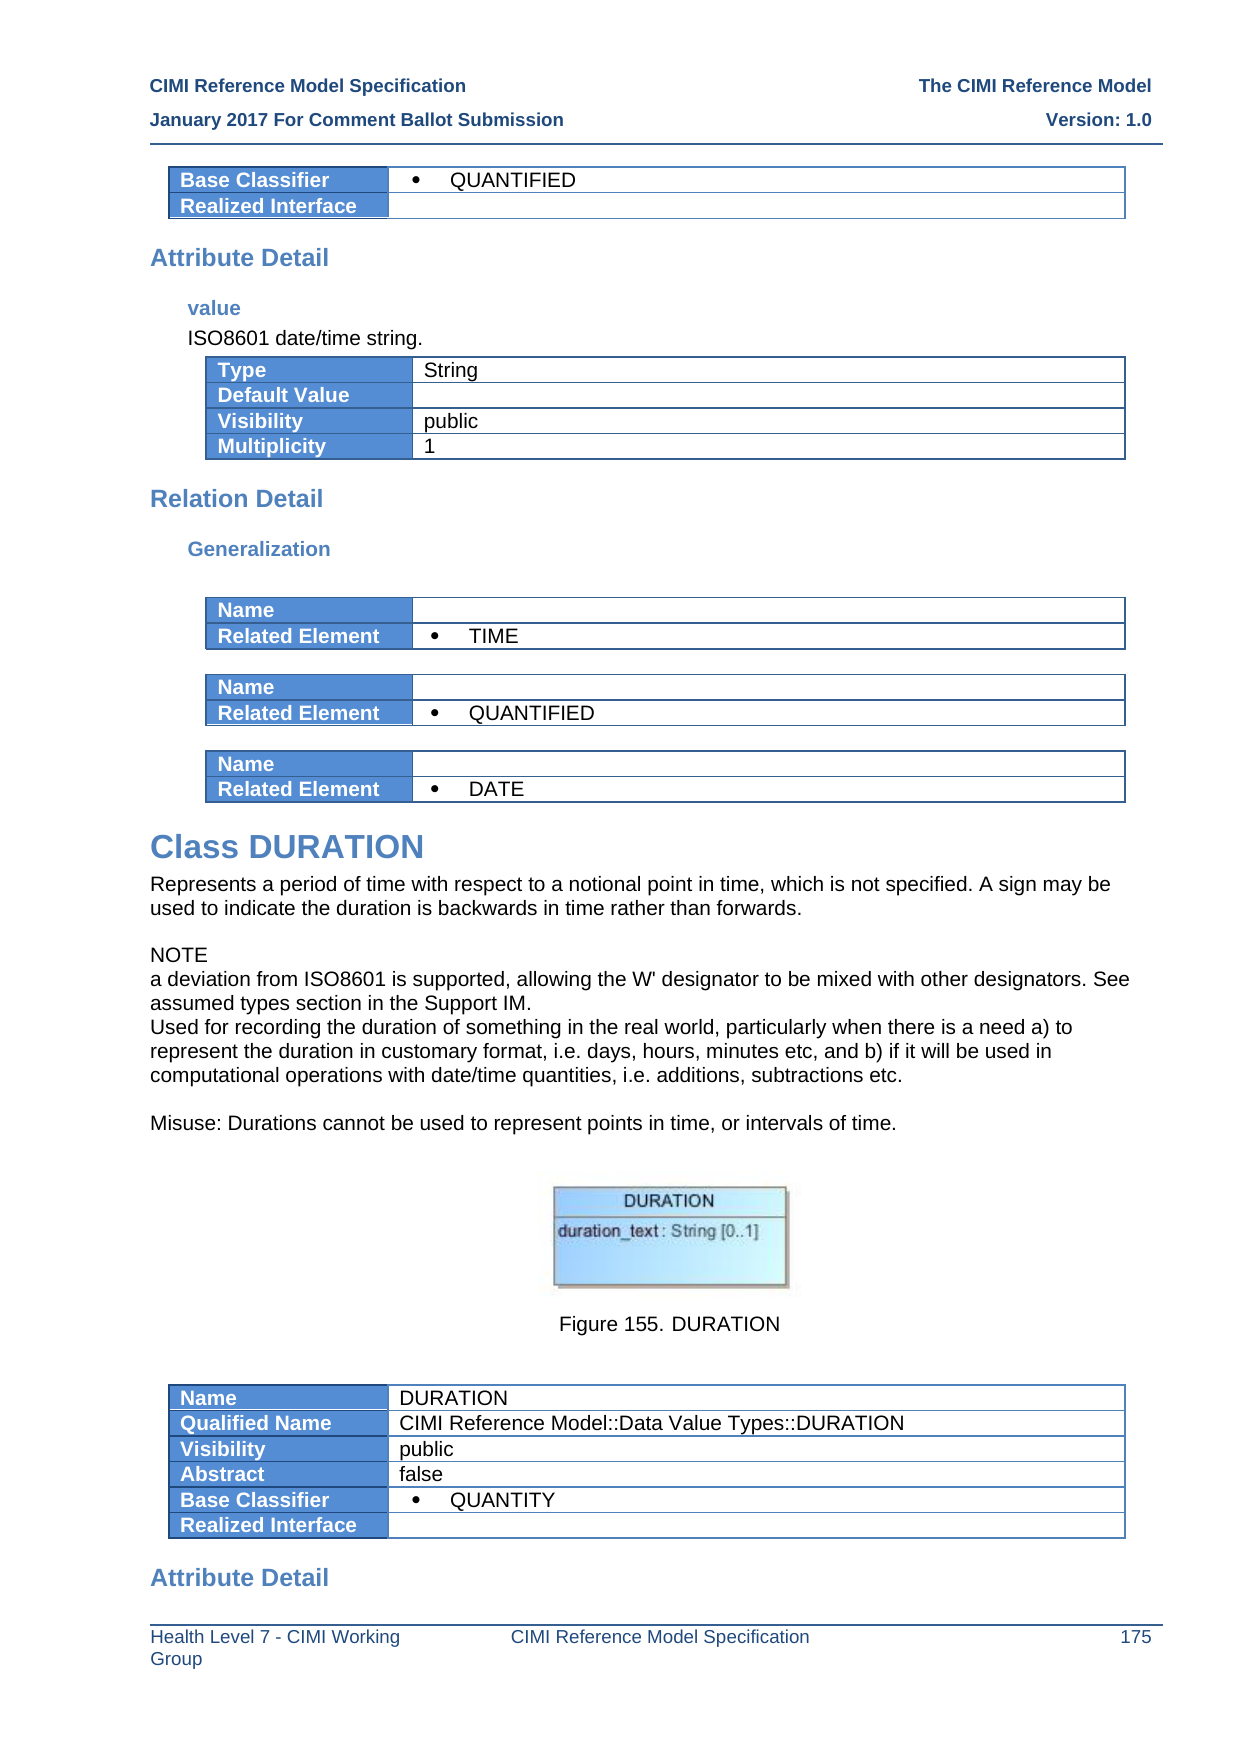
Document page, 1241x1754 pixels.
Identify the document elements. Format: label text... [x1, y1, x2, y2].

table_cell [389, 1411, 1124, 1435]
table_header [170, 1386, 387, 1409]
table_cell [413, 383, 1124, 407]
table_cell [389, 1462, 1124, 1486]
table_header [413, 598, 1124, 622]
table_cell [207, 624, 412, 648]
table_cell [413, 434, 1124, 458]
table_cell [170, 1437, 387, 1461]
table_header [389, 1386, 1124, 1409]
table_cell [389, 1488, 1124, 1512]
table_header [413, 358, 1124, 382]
subtitle Relation Detail [150, 484, 1152, 512]
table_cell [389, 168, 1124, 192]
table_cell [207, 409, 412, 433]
text ISO8601 date/time string. [187, 326, 1152, 350]
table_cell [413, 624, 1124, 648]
picture [538, 1171, 801, 1300]
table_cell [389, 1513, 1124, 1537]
text DURATION [187, 1312, 1152, 1336]
subtitle value [150, 296, 1152, 319]
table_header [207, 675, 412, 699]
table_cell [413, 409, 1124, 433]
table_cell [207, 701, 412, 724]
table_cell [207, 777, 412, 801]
subtitle Attribute Detail [150, 1563, 1152, 1591]
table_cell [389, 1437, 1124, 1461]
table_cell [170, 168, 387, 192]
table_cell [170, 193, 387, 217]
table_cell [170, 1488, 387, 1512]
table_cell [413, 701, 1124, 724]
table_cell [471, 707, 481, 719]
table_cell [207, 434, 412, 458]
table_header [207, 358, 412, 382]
subtitle Attribute Detail [150, 243, 1152, 272]
text Represents a period of time with respect to a notional point in time, which is not specified. A sign may be used to indicate the duration is backwards in time rather than forwards. NOTE a deviation from ISO8601 is supported, allowing the W' designator to be mixed with other designators. See assumed types section in the Support IM. Used for recording the duration of something in the real world, particularly when there is a need a) to represent the duration in customary format, i.e. days, hours, minutes etc, and b) if it will be used in computational operations with date/time quantities, i.e. additions, subtractions etc. Misuse: Durations cannot be used to represent points in time, or intervals of time. [150, 871, 1152, 1135]
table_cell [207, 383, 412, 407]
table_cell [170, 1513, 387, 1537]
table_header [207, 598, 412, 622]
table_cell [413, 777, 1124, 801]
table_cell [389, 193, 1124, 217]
subtitle Generalization [150, 536, 1152, 560]
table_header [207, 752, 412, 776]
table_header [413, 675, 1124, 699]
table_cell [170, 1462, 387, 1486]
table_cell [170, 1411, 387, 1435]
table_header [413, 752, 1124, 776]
subtitle Class DURATION [150, 827, 1152, 865]
